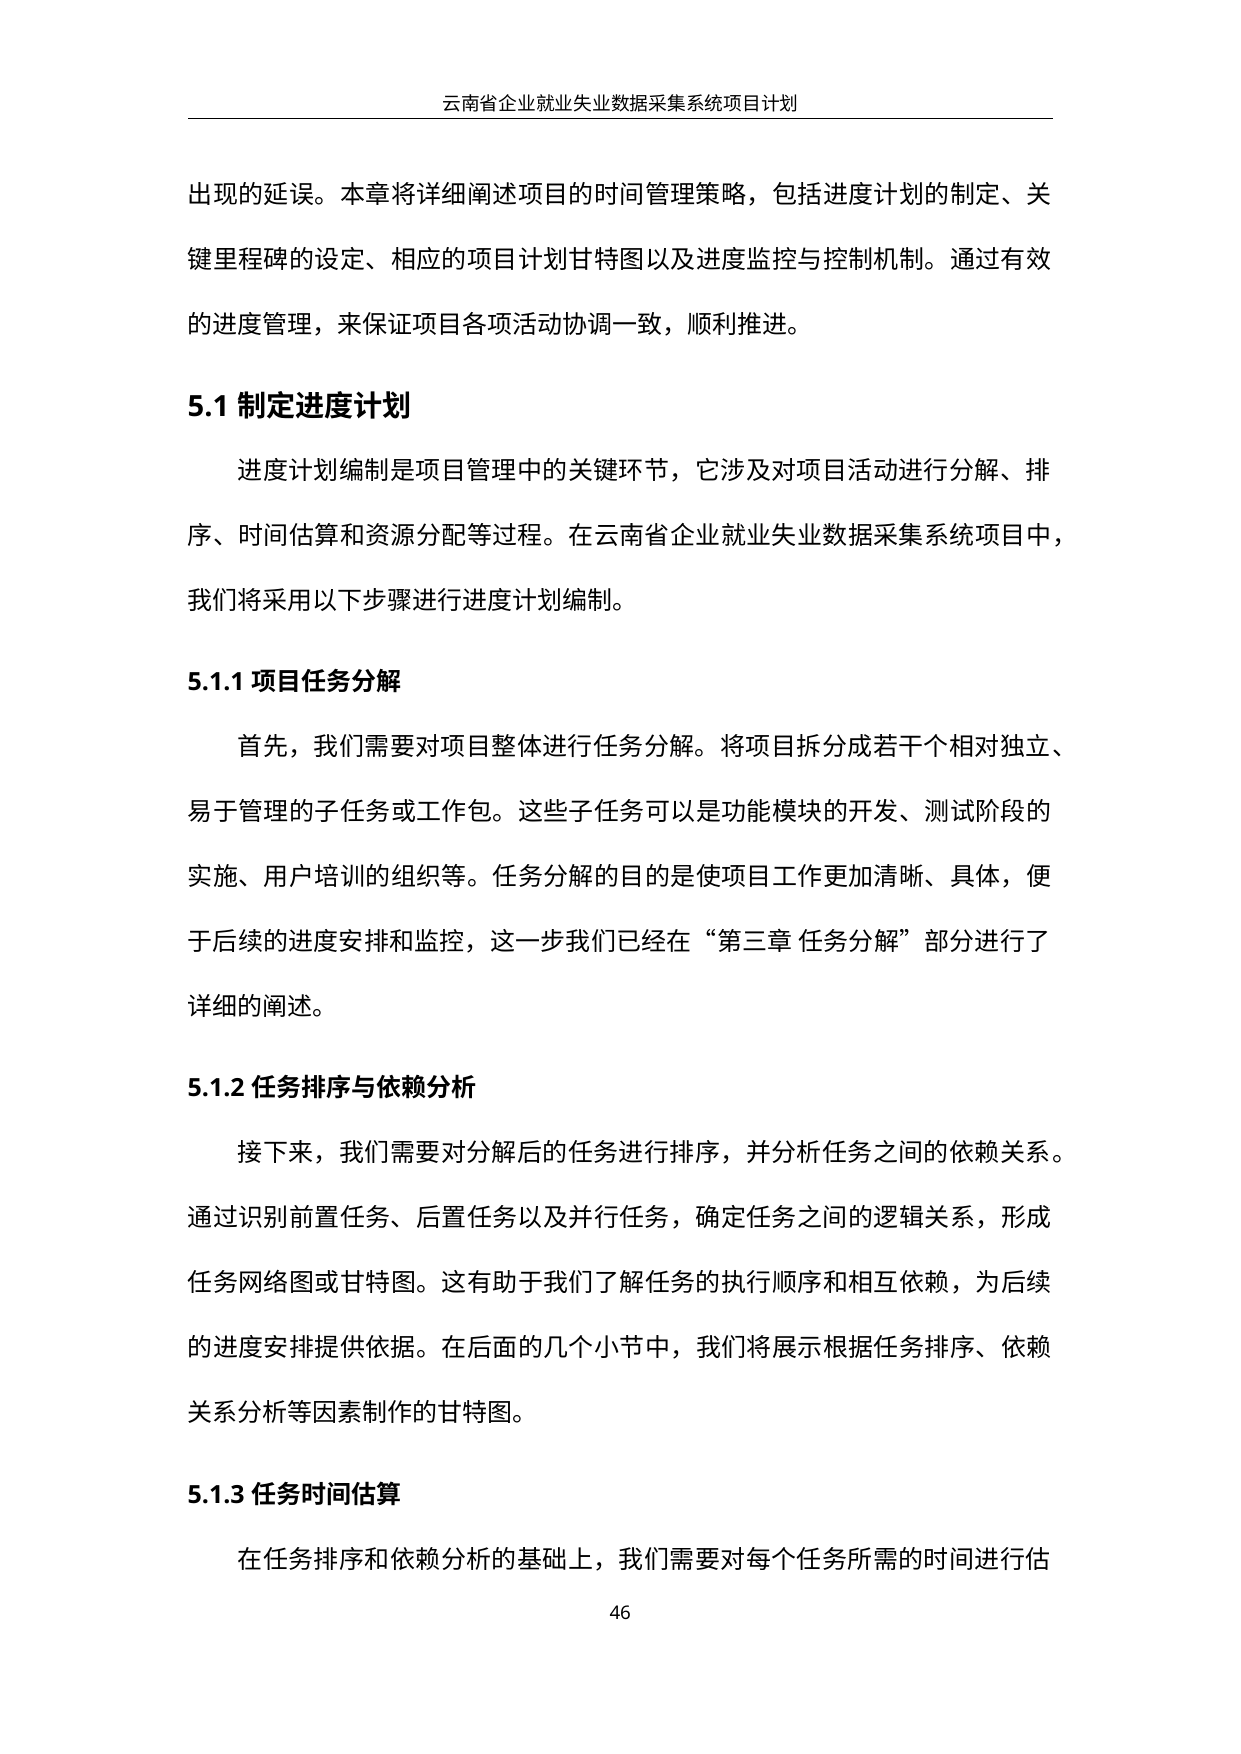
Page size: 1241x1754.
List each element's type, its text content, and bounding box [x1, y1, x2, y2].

text 进度计划编制是项目管理中的关键环节，它涉及对项目活动进行分解、排序、时间估算和资源分配等过程。在云南省企业就业失业数据采集系统项目中，我们将采用以下步骤进行进度计划编制。 [187, 436, 1053, 631]
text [187, 160, 1053, 355]
text 5.1.2 任务排序与依赖分析 [187, 1053, 1053, 1118]
text 接下来，我们需要对分解后的任务进行排序，并分析任务之间的依赖关系。通过识别前置任务、后置任务以及并行任务，确定任务之间的逻辑关系，形成任务网络图或甘特图。这有助于我们了解任务的执行顺序和相互依赖，为后续的进度安排提供依据。在后面的几个小节中，我们将展示根据任务排序、依赖关系分析等因素制作的甘特图。 [187, 1118, 1053, 1443]
text 5.1.1 项目任务分解 [187, 647, 1053, 712]
text 5.1 制定进度计划 [187, 371, 1053, 436]
text 首先，我们需要对项目整体进行任务分解。将项目拆分成若干个相对独立、易于管理的子任务或工作包。这些子任务可以是功能模块的开发、测试阶段的实施、用户培训的组织等。任务分解的目的是使项目工作更加清晰、具体，便于后续的进度安排和监控，这一步我们已经在“第三章 任务分解”部分进行了详细的阐述。 [187, 712, 1053, 1037]
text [187, 1525, 1053, 1590]
text 5.1.3 任务时间估算 [187, 1460, 1053, 1525]
